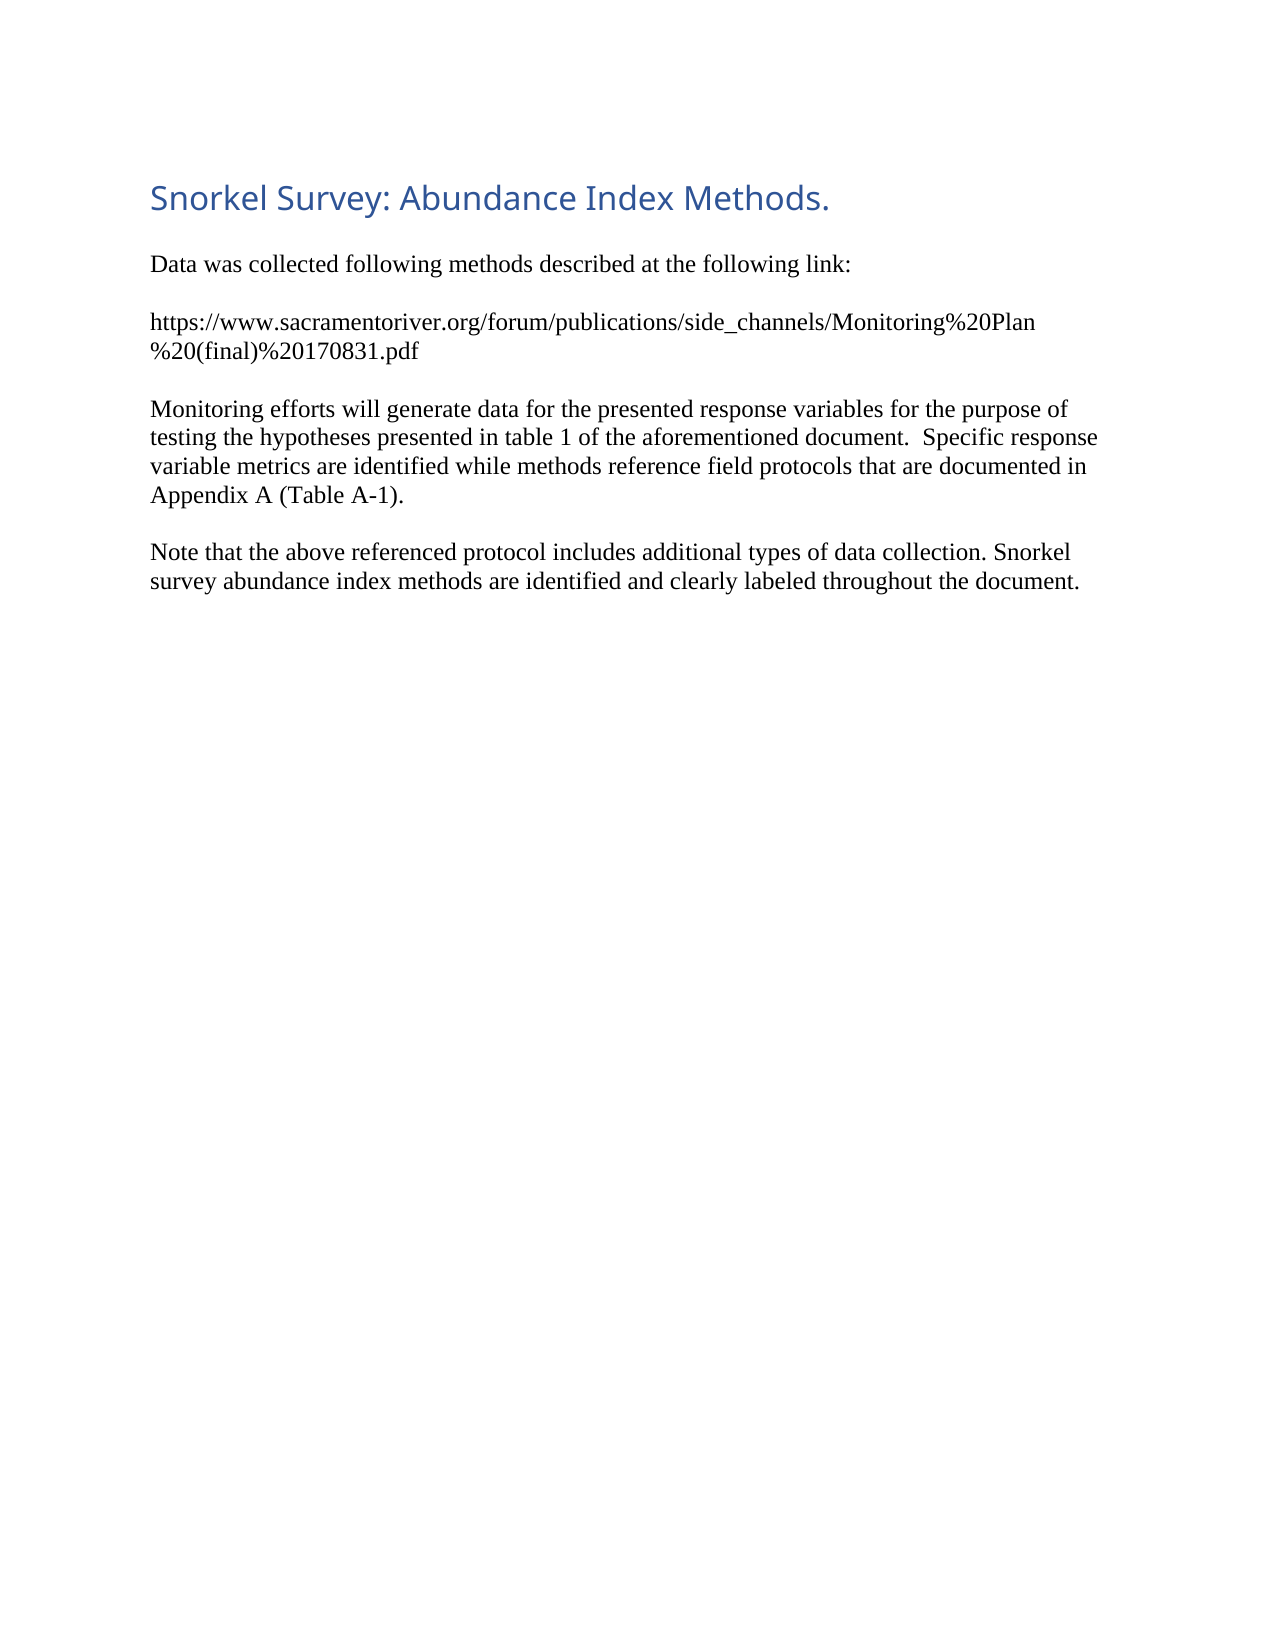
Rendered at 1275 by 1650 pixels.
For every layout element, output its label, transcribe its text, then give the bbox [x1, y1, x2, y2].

text Note that the above referenced protocol includes additional types of data collection. Snorkel survey abundance index methods are identified and clearly labeled throughout the document. [150, 537, 1125, 595]
text https://www.sacramentoriver.org/forum/publications/side_channels/Monitoring%20Plan%20(final)%20170831.pdf [150, 307, 1125, 365]
subtitle Snorkel Survey: Abundance Index Methods. [150, 175, 1125, 220]
text Data was collected following methods described at the following link: [150, 249, 1125, 278]
text Monitoring efforts will generate data for the presented response variables for the purpose of testing the hypotheses presented in table 1 of the aforementioned document. Specific response variable metrics are identified while methods reference field protocols that are documented in Appendix A (Table A-1). [150, 394, 1125, 509]
